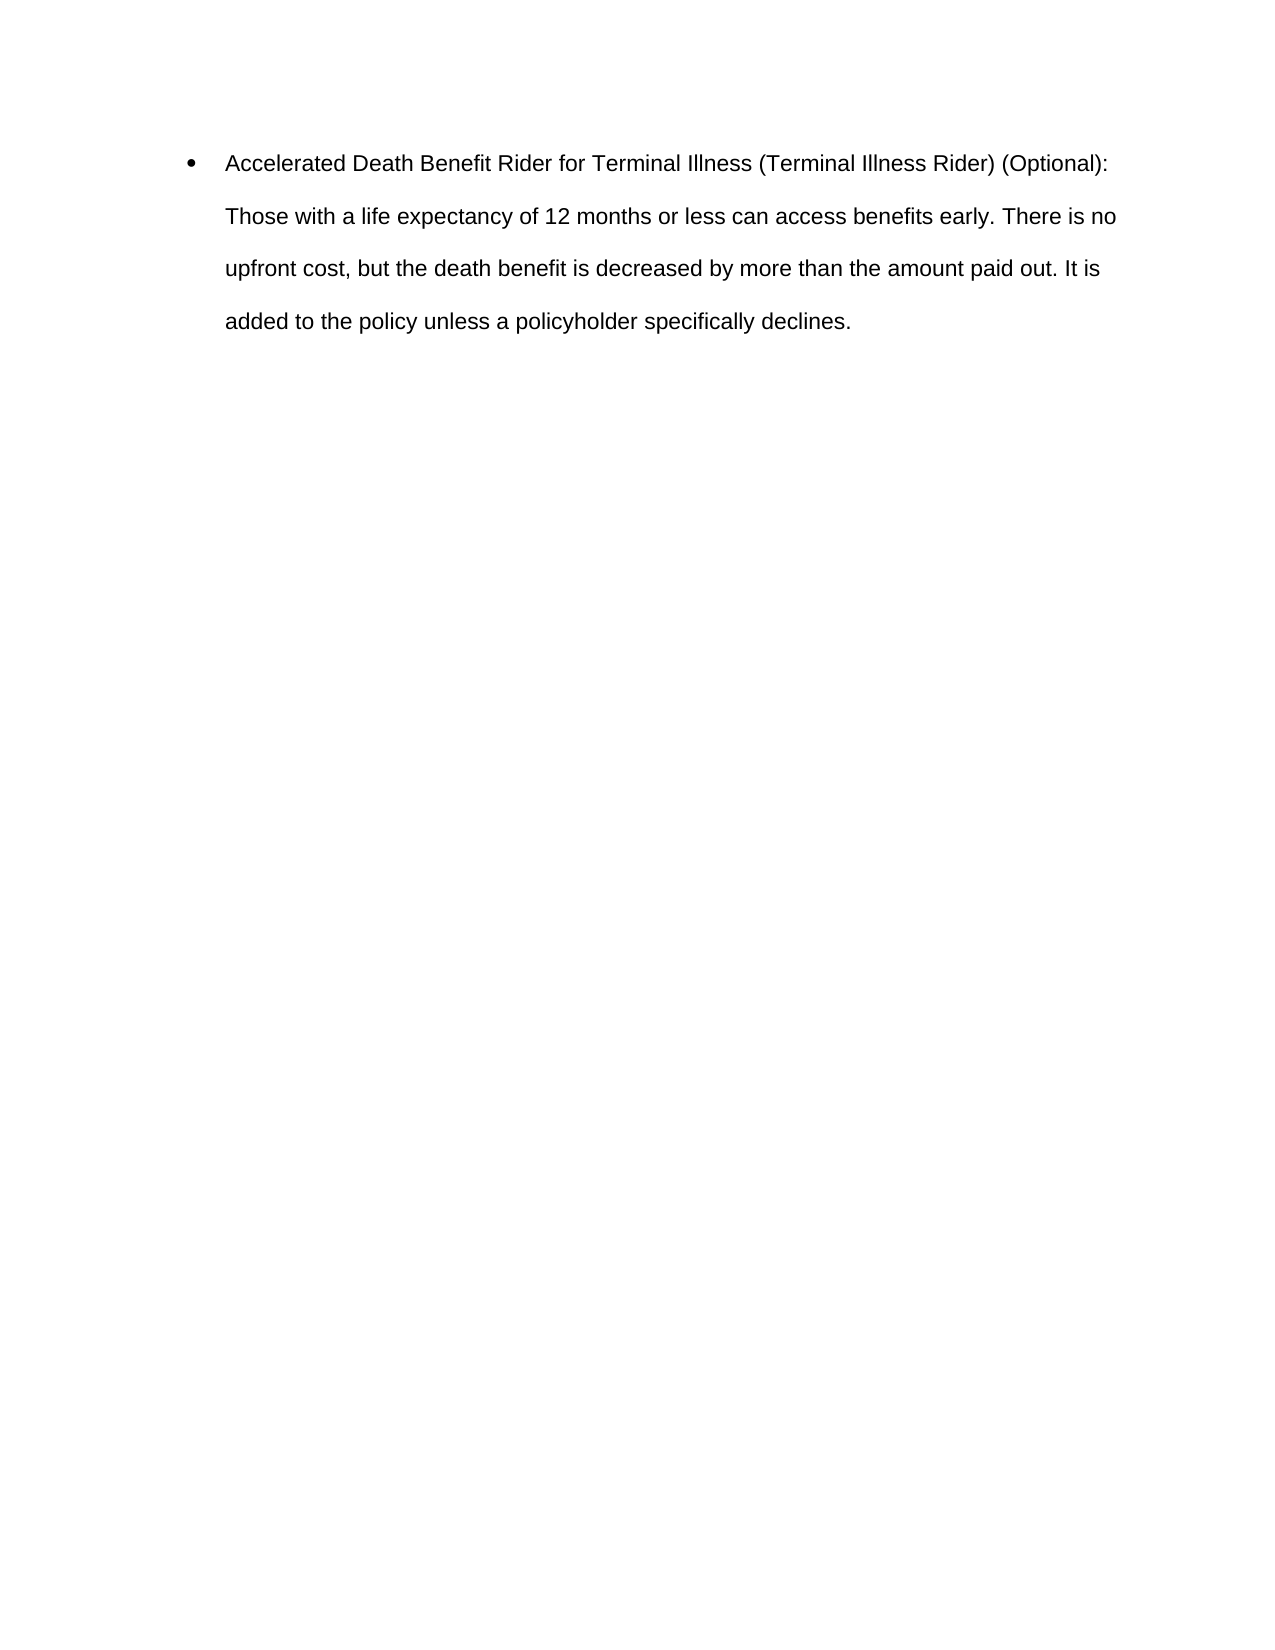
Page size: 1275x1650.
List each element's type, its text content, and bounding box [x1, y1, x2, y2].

list Accelerated Death Benefit Rider for Terminal Illness (Terminal Illness Rider) (Optional): Those with a life expectancy of 12 months or less can access benefits early. There is no upfront cost, but the death benefit is decreased by more than the amount paid out. It is added to the policy unless a policyholder specifically declines. [187, 150, 1125, 334]
